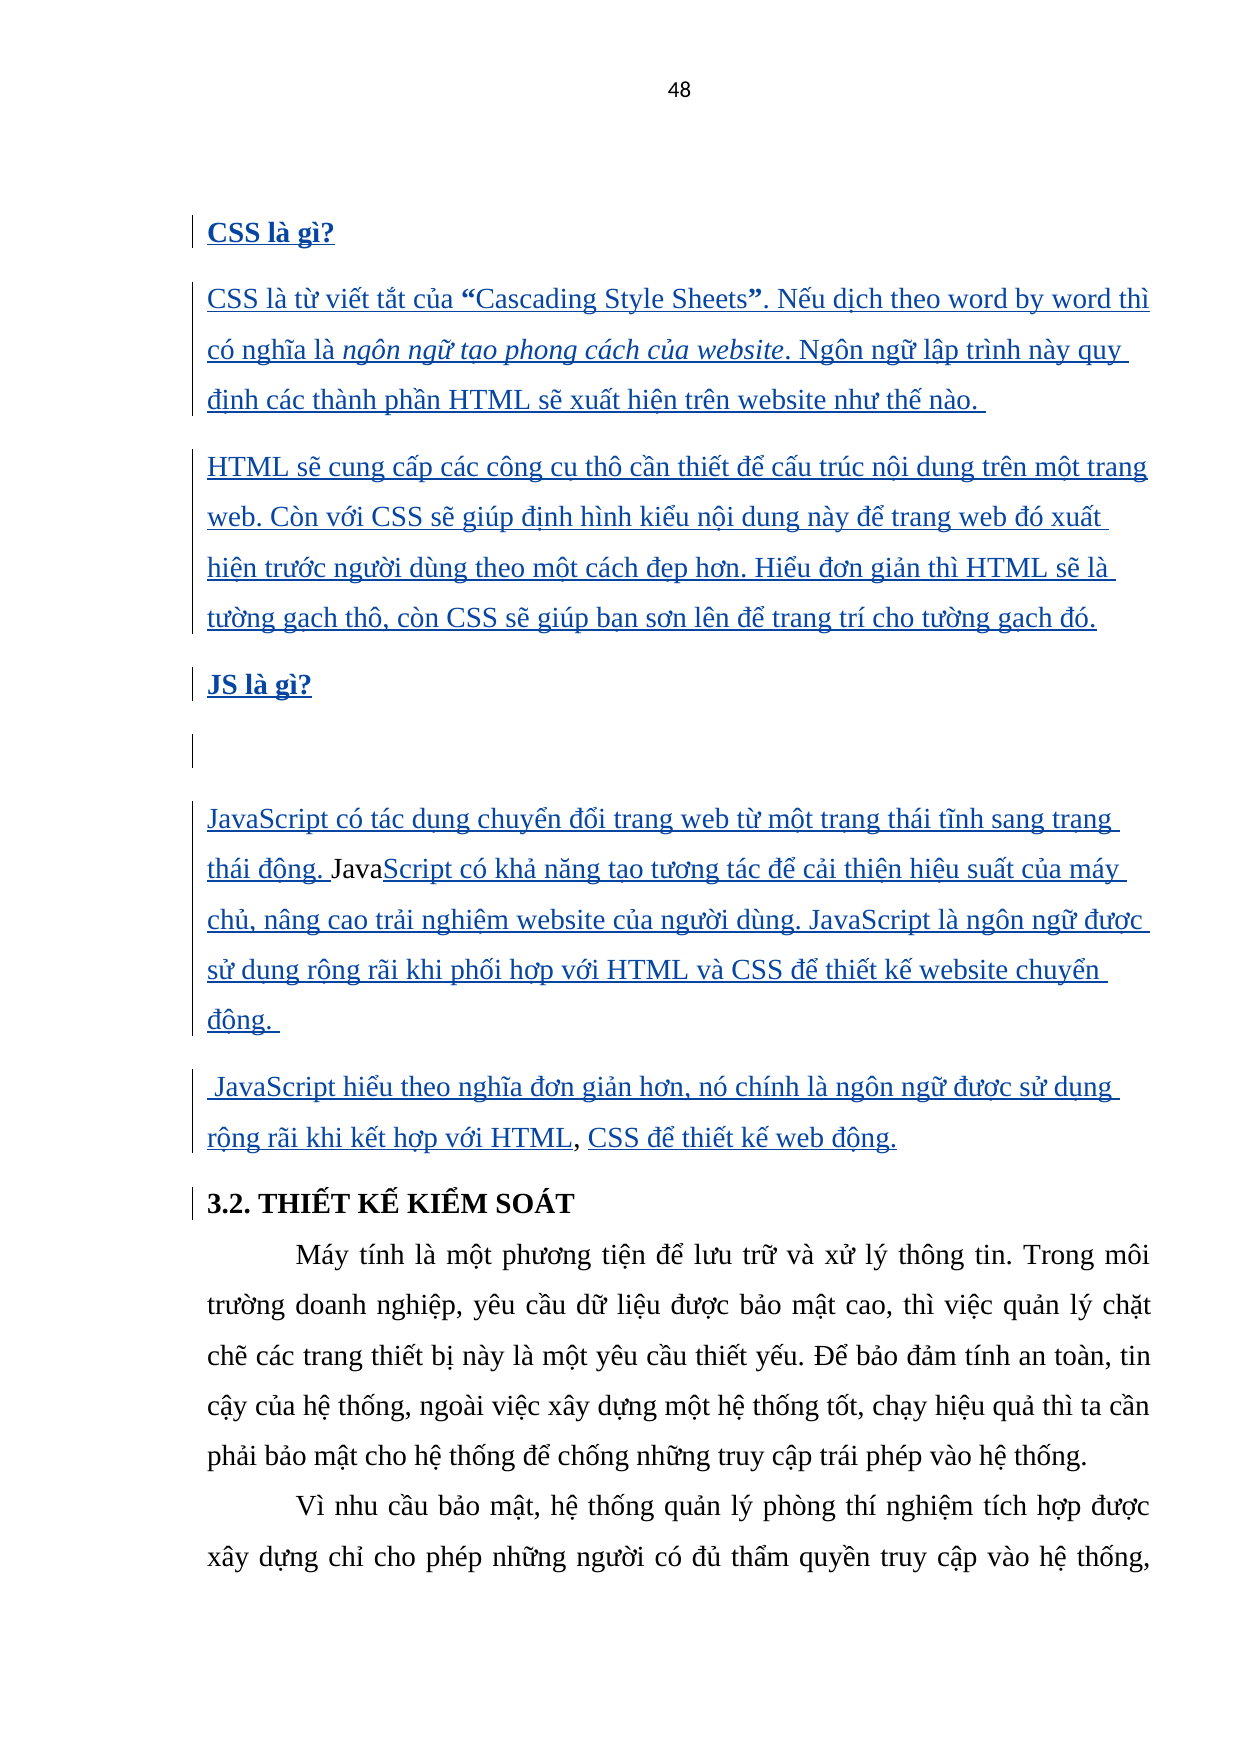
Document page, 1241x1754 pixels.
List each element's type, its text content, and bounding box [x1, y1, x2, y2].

text Máy tính là một phương tiện để lưu trữ và xử lý thông tin. Trong môi trường doanh nghiệp, yêu cầu dữ liệu được bảo mật cao, thì việc quản lý chặt chẽ các trang thiết bị này là một yêu cầu thiết yếu. Để bảo đảm tính an toàn, tin cậy của hệ thống, ngoài việc xây dựng một hệ thống tốt, chạy hiệu quả thì ta cần phải bảo mật cho hệ thống để chống những truy cập trái phép vào hệ thống. [207, 1237, 1152, 1472]
text Java [207, 801, 1152, 1036]
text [207, 1488, 1152, 1572]
text , [207, 1069, 1152, 1153]
text 3.2. THIẾT KẾ KIỂM SOÁT [207, 1187, 1152, 1220]
